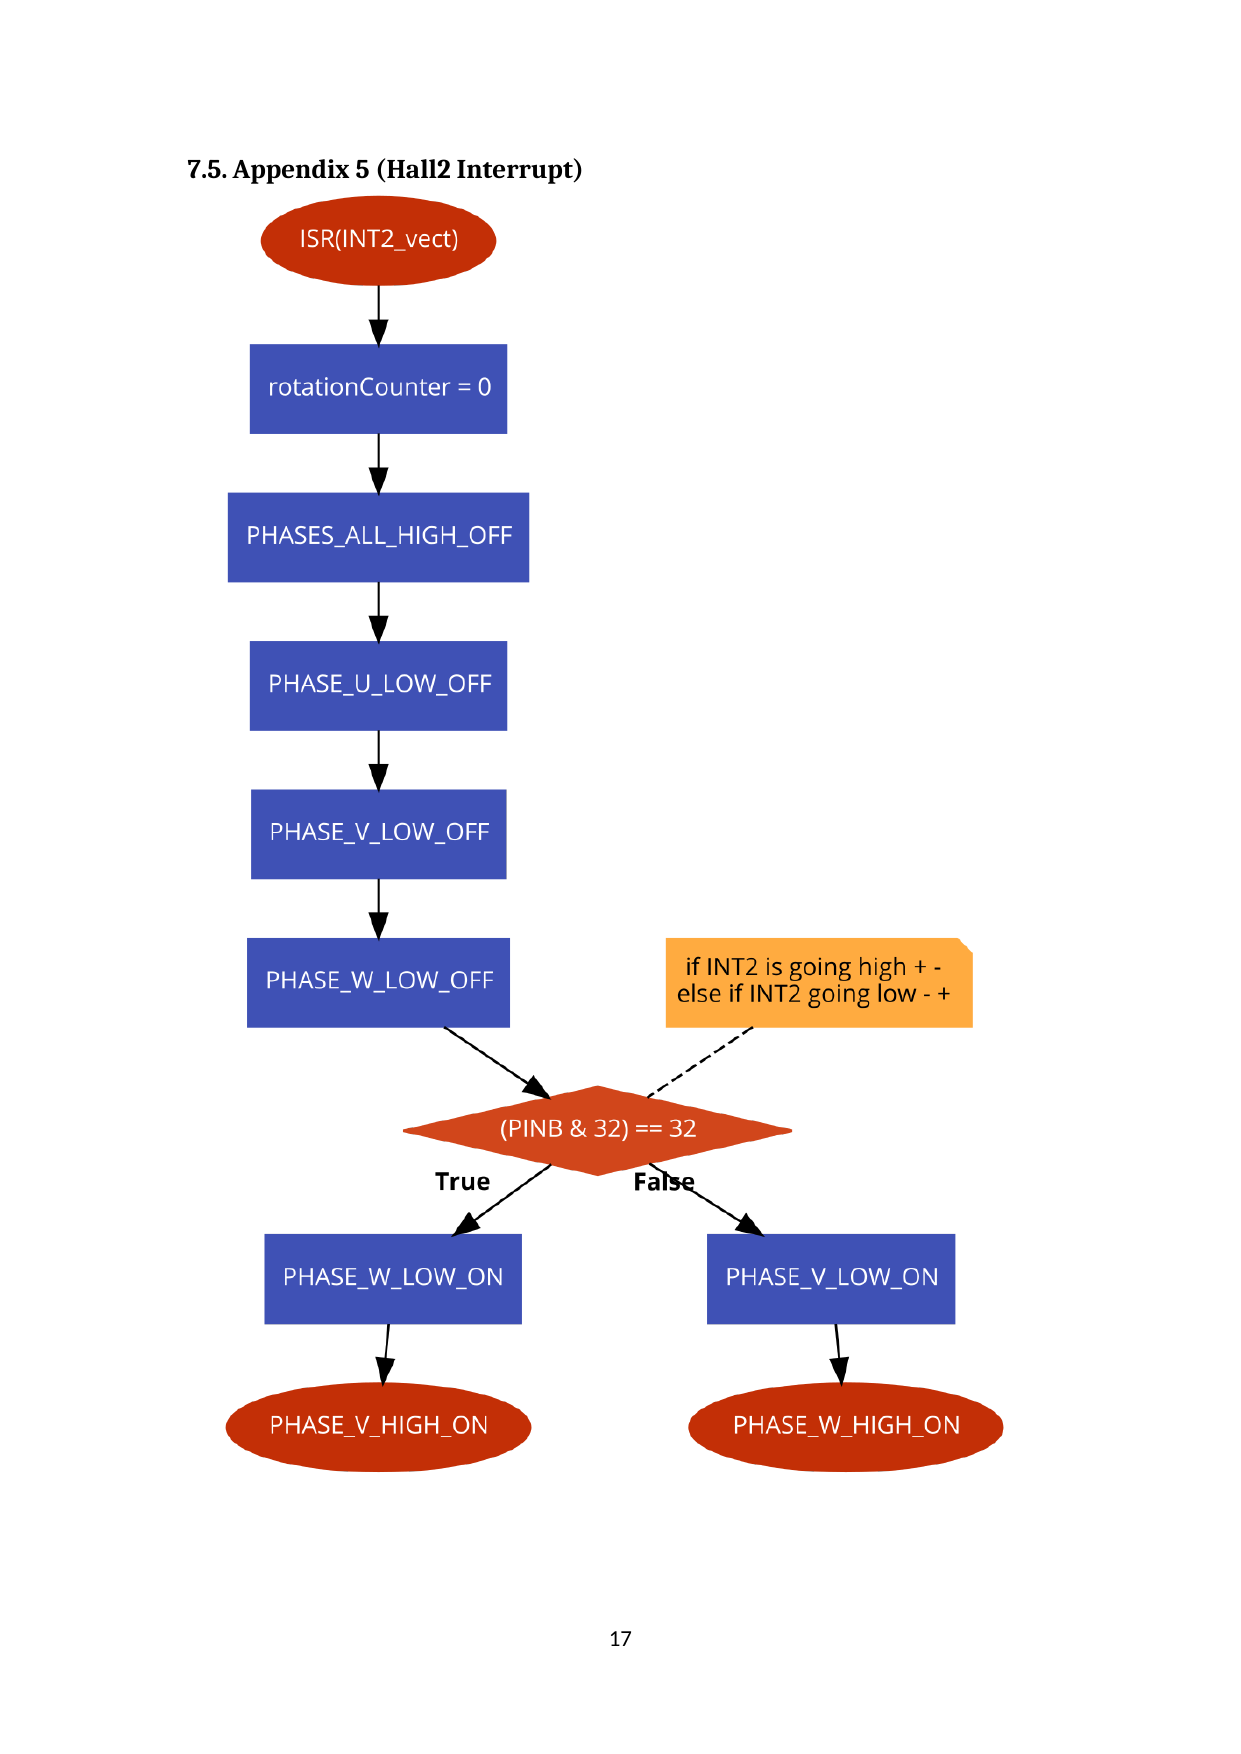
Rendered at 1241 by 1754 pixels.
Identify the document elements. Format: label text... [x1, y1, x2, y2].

picture [217, 187, 1024, 1493]
subtitle Appendix 5 (Hall2 Interrupt) [187, 154, 1090, 185]
